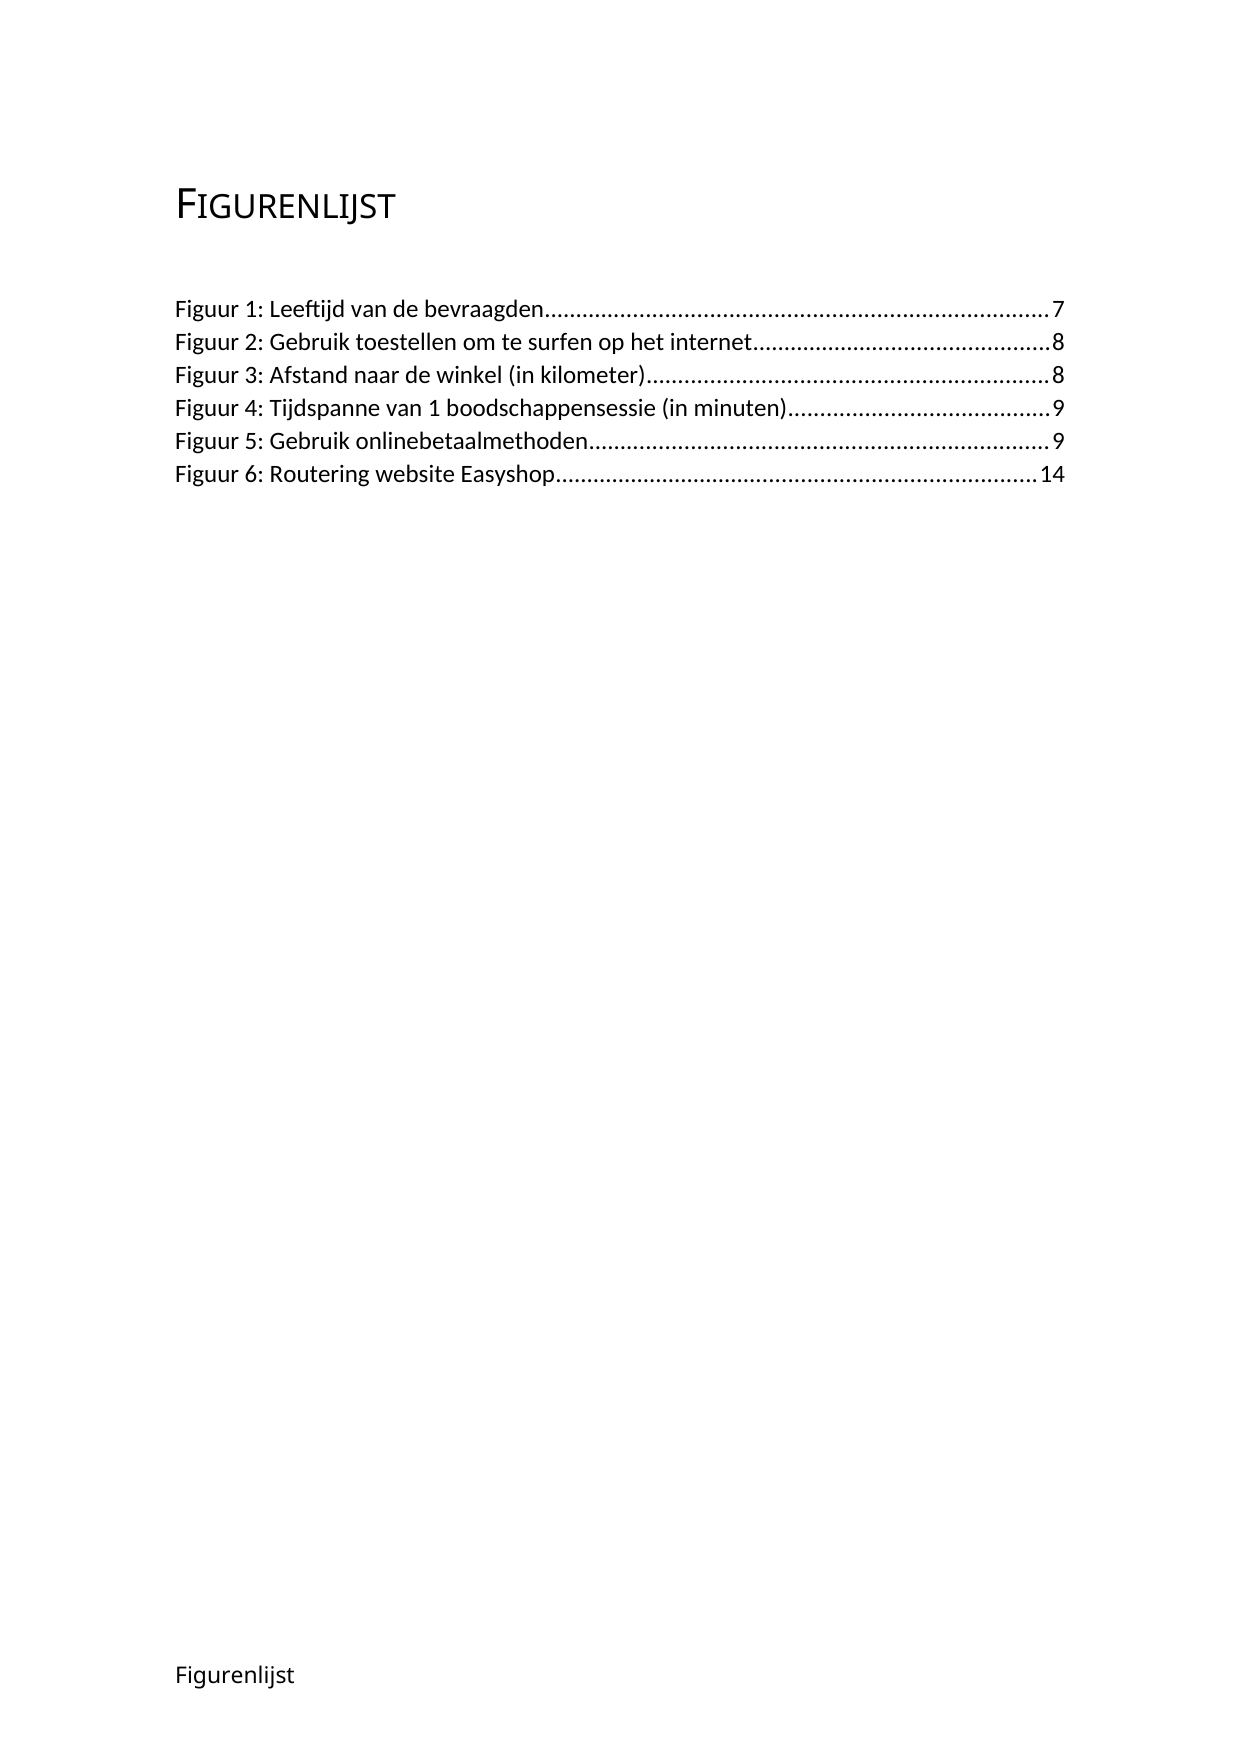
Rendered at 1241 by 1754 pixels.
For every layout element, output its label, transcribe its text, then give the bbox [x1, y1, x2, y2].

text Figuur 2: Gebruik toestellen om te surfen op het internet 8 [175, 327, 1065, 357]
text Figuur 1: Leeftijd van de bevraagden 7 [175, 294, 1065, 324]
text Figuur 6: Routering website Easyshop 14 [175, 458, 1065, 489]
text Figuur 3: Afstand naar de winkel (in kilometer) 8 [175, 359, 1065, 390]
subtitle Figurenlijst [175, 174, 1065, 231]
text Figuur 4: Tijdspanne van 1 boodschappensessie (in minuten) 9 [175, 392, 1065, 423]
text Figuur 5: Gebruik onlinebetaalmethoden 9 [175, 425, 1065, 456]
